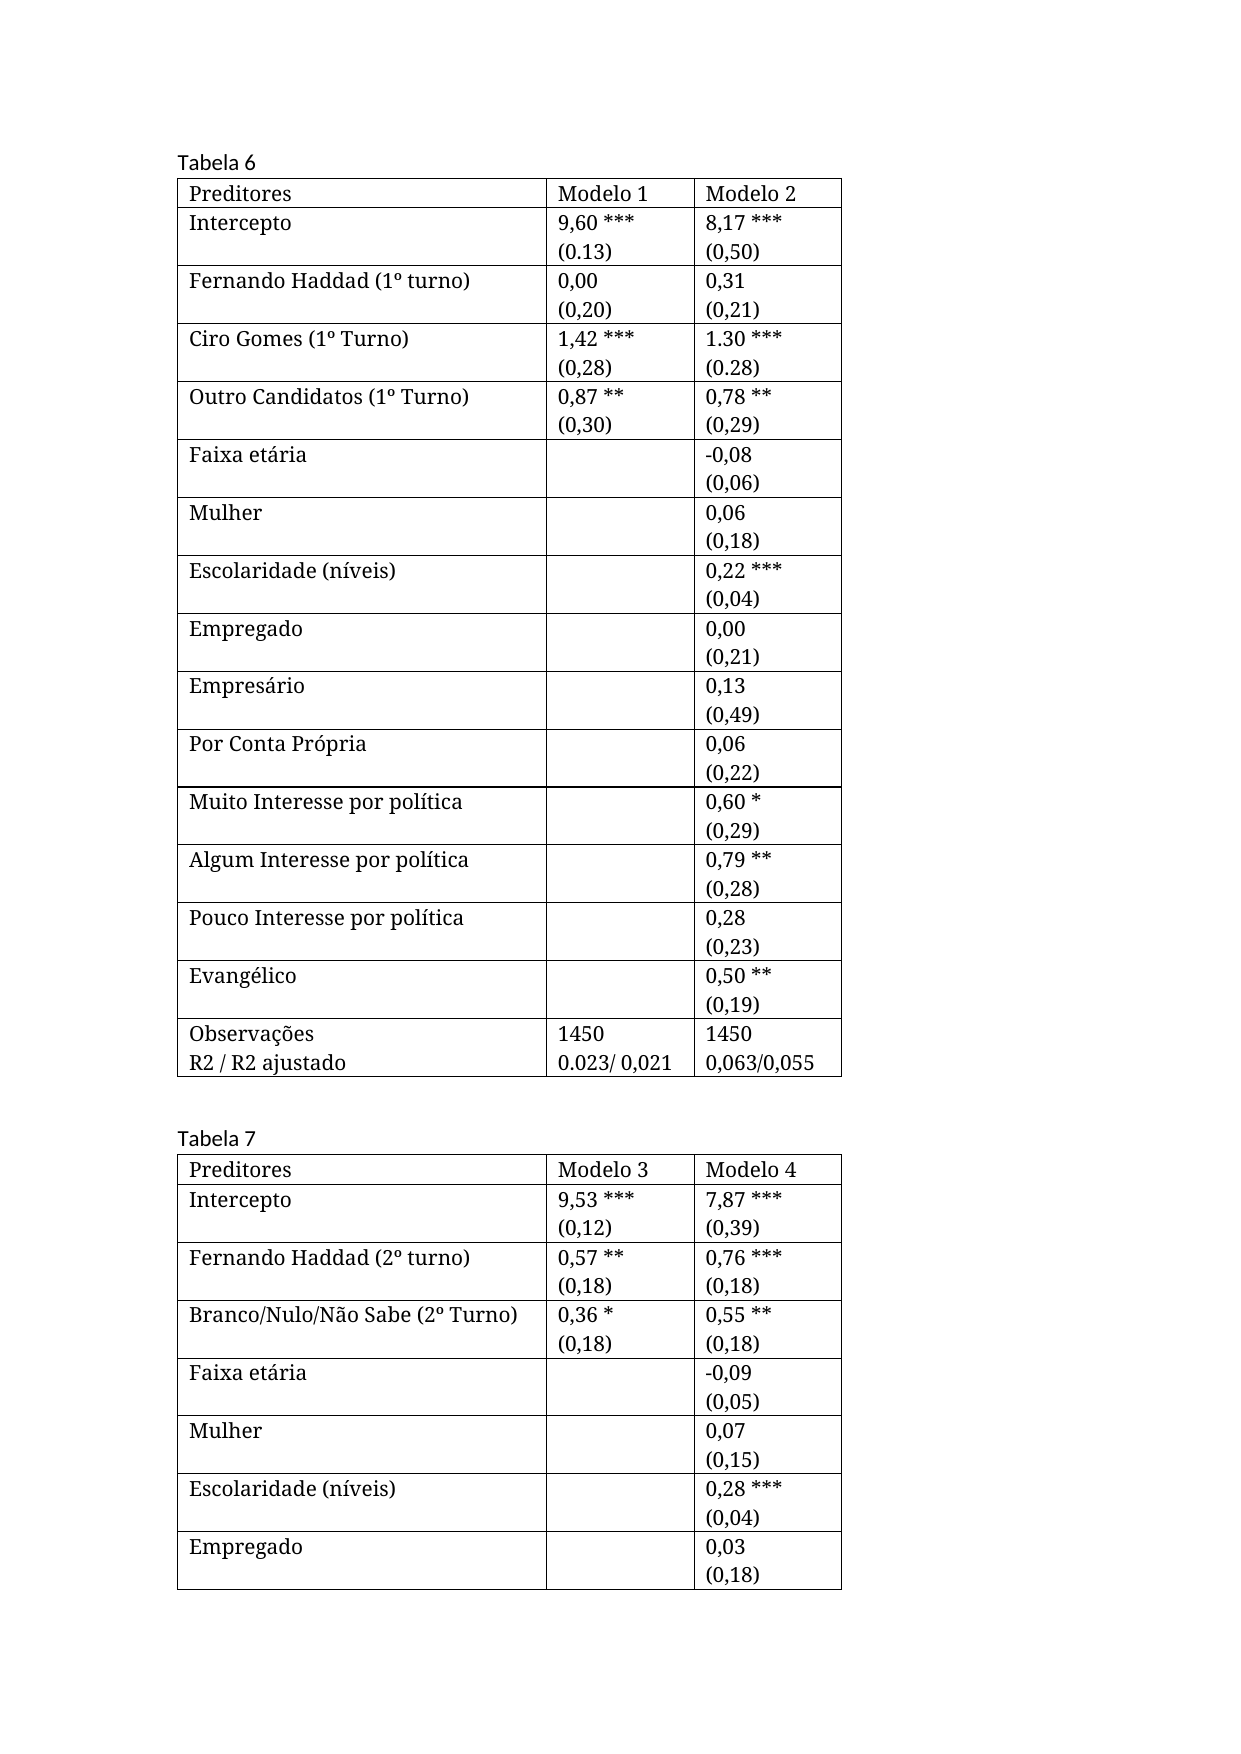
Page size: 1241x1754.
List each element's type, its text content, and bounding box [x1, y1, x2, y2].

table_cell Por Conta Própria [178, 730, 546, 786]
table_cell [547, 730, 694, 786]
table_cell 0,36 * (0,18) [547, 1301, 694, 1357]
table_cell 0,76 *** (0,18) [695, 1243, 841, 1299]
table_cell Faixa etária [178, 440, 546, 497]
table_cell Faixa etária [178, 1359, 546, 1415]
table_cell -0,09 (0,05) [695, 1359, 841, 1415]
table_cell Observações R2 / R2 ajustado [178, 1019, 546, 1076]
table_cell 1.30 *** (0.28) [695, 324, 841, 381]
table_cell Muito Interesse por política [178, 788, 546, 844]
table_cell 1,42 *** (0,28) [547, 324, 694, 381]
table_cell Mulher [178, 498, 546, 555]
table_cell [547, 845, 694, 902]
table_cell [547, 672, 694, 728]
table_cell Intercepto [178, 208, 546, 265]
table_cell 0,00 (0,20) [547, 266, 694, 323]
table_cell Pouco Interesse por política [178, 903, 546, 960]
table_cell 8,17 *** (0,50) [695, 208, 841, 265]
table_header Modelo 2 [695, 179, 841, 207]
table_cell [547, 1416, 694, 1473]
table_cell 0,28 *** (0,04) [695, 1474, 841, 1531]
table_cell 0,28 (0,23) [695, 903, 841, 960]
table_cell 0,00 (0,21) [695, 614, 841, 671]
text Tabela 7 [177, 1124, 1063, 1152]
table_cell Evangélico [178, 961, 546, 1018]
table_cell Fernando Haddad (2º turno) [178, 1243, 546, 1299]
table_cell 0,31 (0,21) [695, 266, 841, 323]
table_cell [547, 556, 694, 613]
table_cell [547, 440, 694, 497]
table_header Preditores [178, 1155, 546, 1184]
table_cell Empresário [178, 672, 546, 728]
table_header Modelo 4 [695, 1155, 841, 1184]
table_cell 1450 0.023/ 0,021 [547, 1019, 694, 1076]
table_cell -0,08 (0,06) [695, 440, 841, 497]
table_cell 0,06 (0,22) [695, 730, 841, 786]
table_cell 0,22 *** (0,04) [695, 556, 841, 613]
table_cell [547, 788, 694, 844]
table_cell Escolaridade (níveis) [178, 1474, 546, 1531]
table_cell Empregado [178, 1532, 546, 1589]
table_cell 0,60 * (0,29) [695, 788, 841, 844]
table_header Preditores [178, 179, 546, 207]
table_cell 0,57 ** (0,18) [547, 1243, 694, 1299]
table_cell Intercepto [178, 1185, 546, 1242]
table_cell [547, 1474, 694, 1531]
table_cell 0,79 ** (0,28) [695, 845, 841, 902]
table_cell Escolaridade (níveis) [178, 556, 546, 613]
table_cell [547, 614, 694, 671]
table_cell 9,53 *** (0,12) [547, 1185, 694, 1242]
table_cell 0,03 (0,18) [695, 1532, 841, 1589]
table_cell [547, 961, 694, 1018]
table_cell Empregado [178, 614, 546, 671]
table_cell Outro Candidatos (1º Turno) [178, 382, 546, 439]
table_cell Branco/Nulo/Não Sabe (2º Turno) [178, 1301, 546, 1357]
table_cell Ciro Gomes (1º Turno) [178, 324, 546, 381]
table_cell 0,06 (0,18) [695, 498, 841, 555]
table_cell 0,13 (0,49) [695, 672, 841, 728]
table_cell 9,60 *** (0.13) [547, 208, 694, 265]
table_cell 7,87 *** (0,39) [695, 1185, 841, 1242]
table_header Modelo 3 [547, 1155, 694, 1184]
text Tabela 6 [177, 148, 1063, 176]
table_cell 0,55 ** (0,18) [695, 1301, 841, 1357]
table_cell Algum Interesse por política [178, 845, 546, 902]
table_cell [547, 1359, 694, 1415]
table_header Modelo 1 [547, 179, 694, 207]
table_cell 0,87 ** (0,30) [547, 382, 694, 439]
table_cell 0,50 ** (0,19) [695, 961, 841, 1018]
table_cell 1450 0,063/0,055 [695, 1019, 841, 1076]
table_cell [547, 903, 694, 960]
table_cell 0,07 (0,15) [695, 1416, 841, 1473]
table_cell [547, 498, 694, 555]
table_cell [547, 1532, 694, 1589]
table_cell Mulher [178, 1416, 546, 1473]
table_cell 0,78 ** (0,29) [695, 382, 841, 439]
table_cell Fernando Haddad (1º turno) [178, 266, 546, 323]
